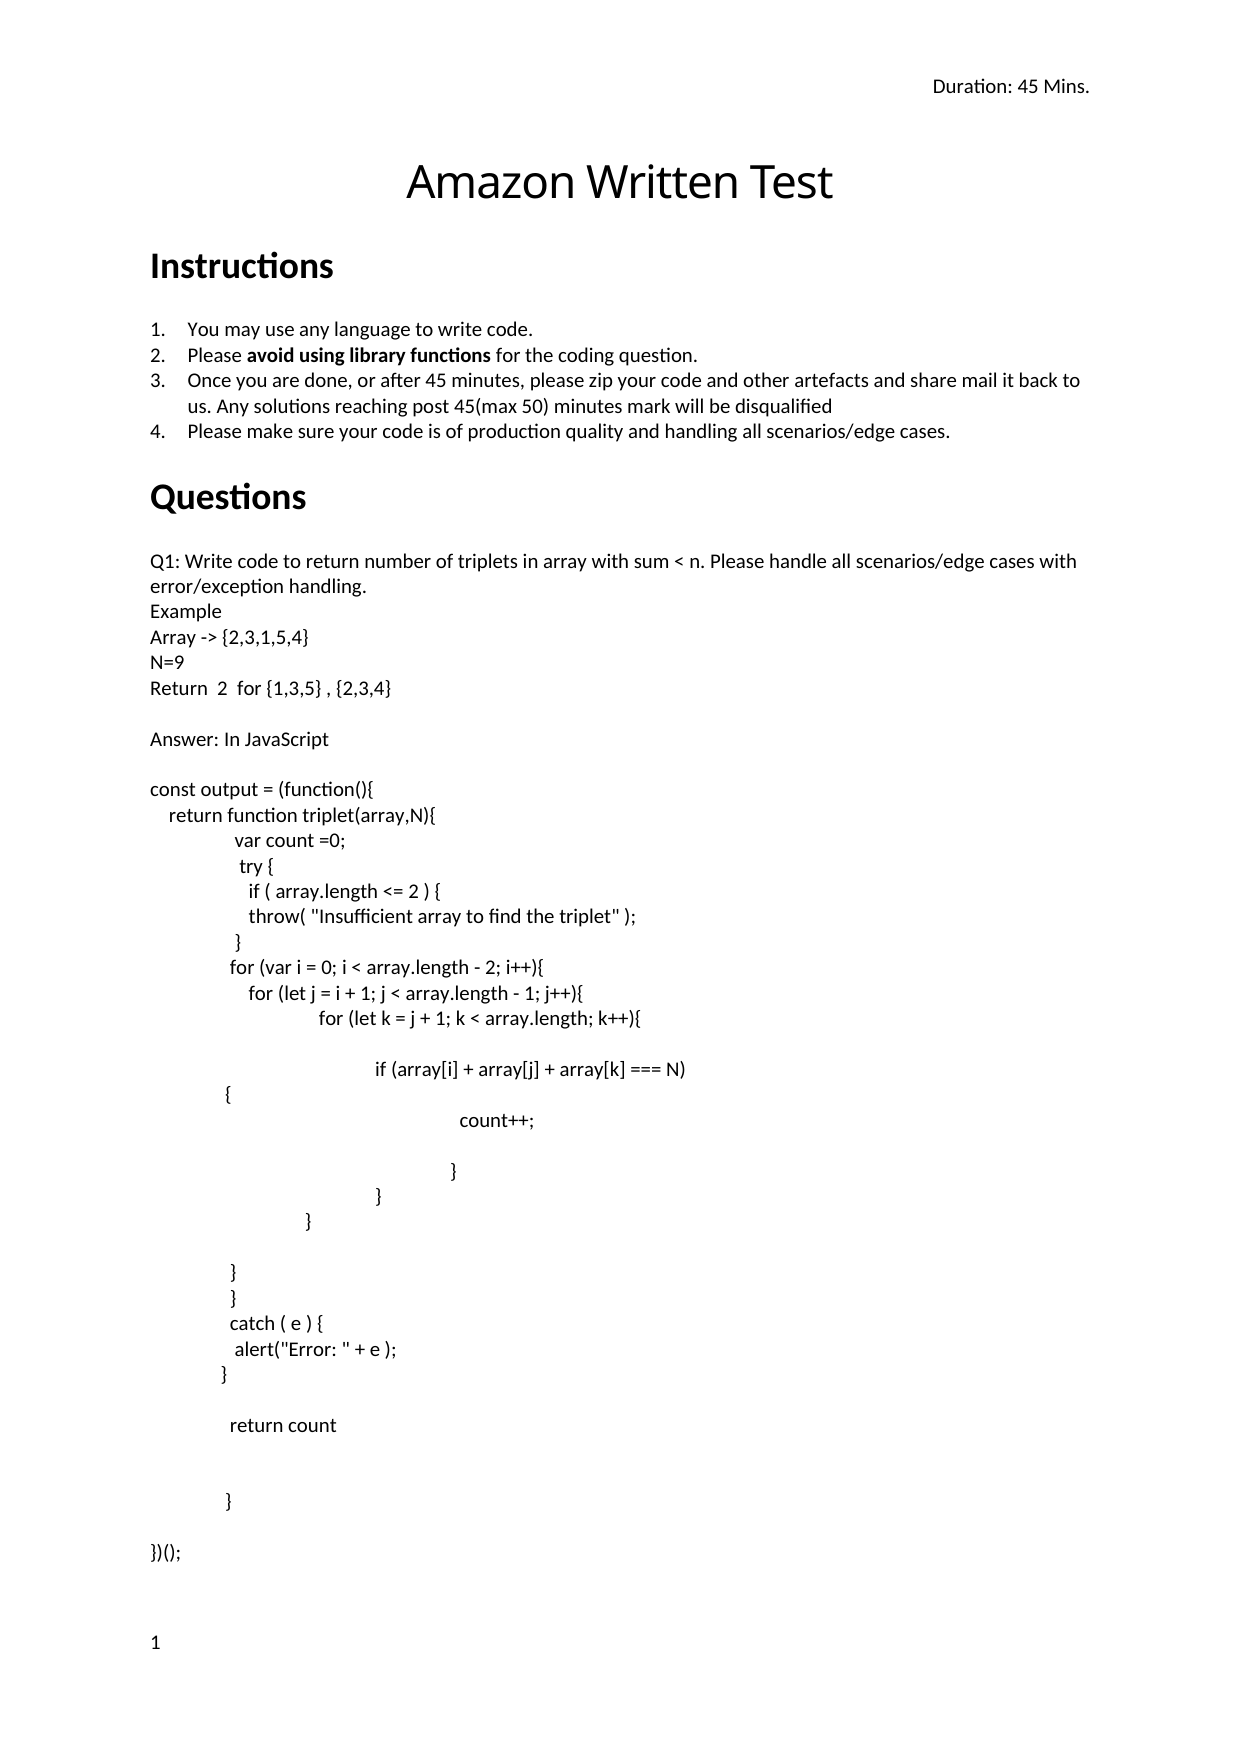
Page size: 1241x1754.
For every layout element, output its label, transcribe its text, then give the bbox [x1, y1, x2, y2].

text } [150, 1259, 1090, 1285]
text } [150, 1361, 1090, 1387]
text } [150, 929, 1090, 954]
text { [150, 1082, 1090, 1107]
text Answer: In JavaScript [150, 726, 1090, 751]
text } [150, 1209, 1090, 1234]
text } [150, 1158, 1090, 1183]
text for (var i = 0; i < array.length - 2; i++){ [150, 954, 1090, 980]
list Please make sure your code is of production quality and handling all scenarios/edge cases. [150, 418, 1090, 444]
text try { [150, 853, 1090, 878]
list Once you are done, or after 45 minutes, please zip your code and other artefacts and share mail it back to us. Any solutions reaching post 45(max 50) minutes mark will be disqualified [150, 367, 1090, 418]
text Example [150, 599, 1090, 624]
text Q1: Write code to return number of triplets in array with sum < n. Please handle all scenarios/edge cases with error/exception handling. [150, 548, 1090, 599]
text throw( "Insufficient array to find the triplet" ); [150, 904, 1090, 929]
list Please avoid using library functions for the coding question. [150, 342, 1090, 367]
text Return 2 for {1,3,5} , {2,3,4} [150, 675, 1090, 700]
text count++; [150, 1107, 1090, 1132]
text if ( array.length <= 2 ) { [150, 878, 1090, 904]
text for (let k = j + 1; k < array.length; k++){ [150, 1005, 1090, 1031]
text Array -> {2,3,1,5,4} [150, 624, 1090, 649]
text return function triplet(array,N){ [150, 802, 1090, 827]
text const output = (function(){ [150, 777, 1090, 802]
list You may use any language to write code. [150, 317, 1090, 342]
subtitle Questions [150, 473, 1090, 519]
text } [150, 1285, 1090, 1310]
text } [150, 1488, 1090, 1514]
text return count [150, 1412, 1090, 1437]
text alert("Error: " + e ); [150, 1336, 1090, 1361]
text for (let j = i + 1; j < array.length - 1; j++){ [150, 980, 1090, 1005]
text var count =0; [150, 827, 1090, 853]
text })(); [150, 1539, 1090, 1564]
text catch ( e ) { [150, 1310, 1090, 1336]
text N=9 [150, 649, 1090, 675]
text } [150, 1183, 1090, 1209]
title Amazon Written Test [150, 150, 1090, 212]
text if (array[i] + array[j] + array[k] === N) [150, 1056, 1090, 1082]
subtitle Instructions [150, 242, 1090, 287]
